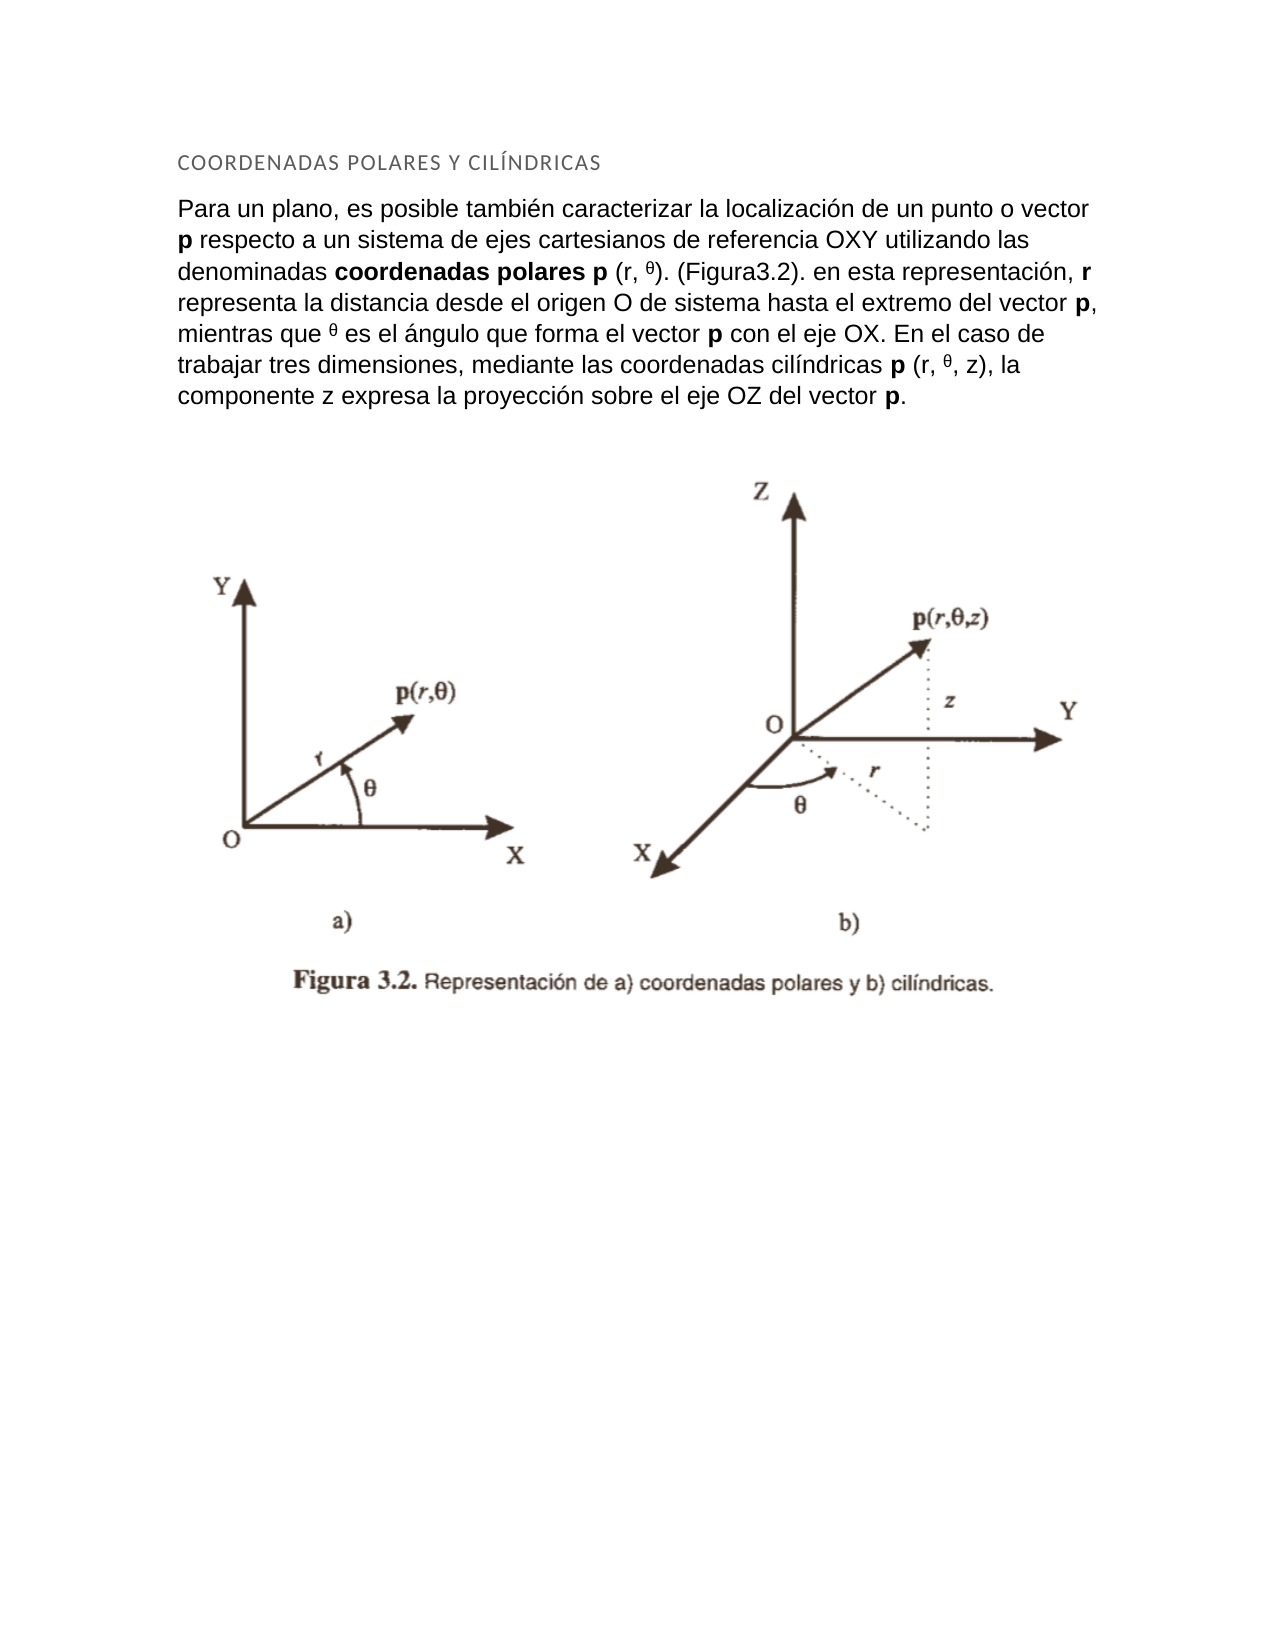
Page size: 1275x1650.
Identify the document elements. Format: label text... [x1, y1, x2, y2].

text Para un plano, es posible también caracterizar la localización de un punto o vector p respecto a un sistema de ejes cartesianos de referencia OXY utilizando las denominadas coordenadas polares p (r, ᶿ). (Figura3.2). en esta representación, r representa la distancia desde el origen O de sistema hasta el extremo del vector p, mientras que ᶿ es el ángulo que forma el vector p con el eje OX. En el caso de trabajar tres dimensiones, mediante las coordenadas cilíndricas p (r, ᶿ, z), la componente z expresa la proyección sobre el eje OZ del vector p. [177, 194, 1098, 409]
picture [177, 476, 1098, 1002]
subtitle COORDENADAS POLARES Y CILÍNDRICAS [177, 148, 1098, 176]
